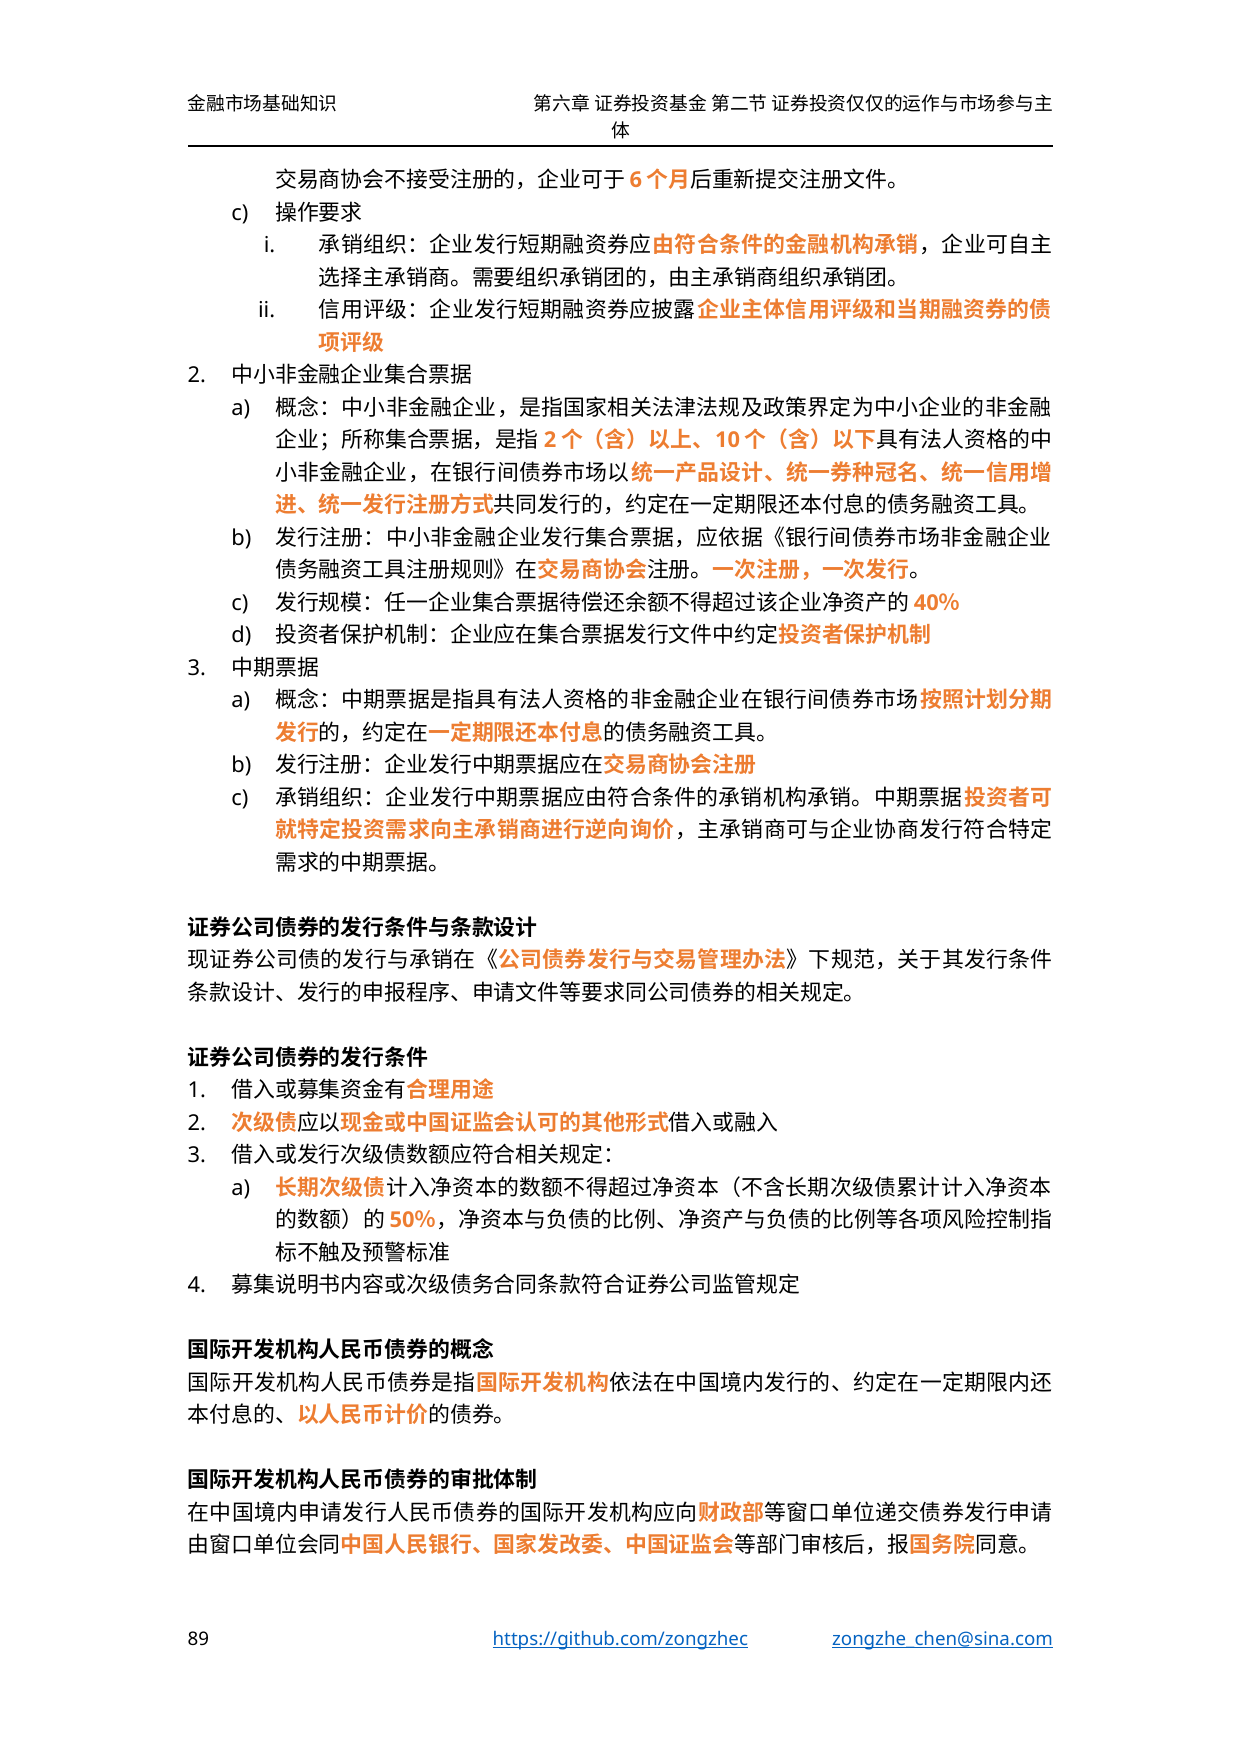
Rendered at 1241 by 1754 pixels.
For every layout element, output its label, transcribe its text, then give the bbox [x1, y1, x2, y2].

list 借入或发行次级债数额应符合相关规定： [187, 1137, 1053, 1169]
text 国际开发机构人民币债券是指国际开发机构依法在中国境内发行的、约定在一定期限内还本付息的、以人民币计价的债券。 [187, 1364, 1053, 1429]
text 在中国境内申请发行人民币债券的国际开发机构应向财政部等窗口单位递交债券发行申请，由窗口单位会同中国人民银行、国家发改委、中国证监会等部门审核后，报国务院同意。 [187, 1494, 1053, 1559]
list 借入或募集资金有合理用途 [187, 1072, 1053, 1104]
list 中小非金融企业集合票据 [187, 357, 1053, 389]
list 发行注册：中小非金融企业发行集合票据，应依据《银行间债券市场非金融企业债务融资工具注册规则》在交易商协会注册。一次注册，一次发行。 [231, 519, 1053, 584]
text 国际开发机构人民币债券的概念 [187, 1332, 1053, 1364]
text 国际开发机构人民币债券的审批体制 [187, 1462, 1053, 1494]
list 发行注册：企业发行中期票据应在交易商协会注册 [231, 747, 1053, 779]
text 证券公司债券的发行条件与条款设计 [187, 909, 1053, 942]
list 投资者保护机制：企业应在集合票据发行文件中约定投资者保护机制 [231, 617, 1053, 649]
list 承销组织：企业发行短期融资券应由符合条件的金融机构承销，企业可自主选择主承销商。需要组织承销团的，由主承销商组织承销团。 [275, 227, 1053, 292]
list 中期票据 [187, 649, 1053, 682]
list 次级债应以现金或中国证监会认可的其他形式借入或融入 [187, 1104, 1053, 1137]
list 发行注册：中国银行间市场交易商协会负责受理企业债务融资工具的发行注册。交易商协会不接受注册的，企业可于6个月后重新提交注册文件。 [231, 162, 1053, 194]
list 承销组织：企业发行中期票据应由符合条件的承销机构承销。中期票据投资者可就特定投资需求向主承销商进行逆向询价，主承销商可与企业协商发行符合特定需求的中期票据。 [231, 779, 1053, 877]
list 概念：中小非金融企业，是指国家相关法津法规及政策界定为中小企业的非金融企业；所称集合票据，是指2个（含）以上、10个（含）以下具有法人资格的中小非金融企业，在银行间债券市场以统一产品设计、统一券种冠名、统一信用增进、统一发行注册方式共同发行的，约定在一定期限还本付息的债务融资工具。 [231, 389, 1053, 519]
list 募集说明书内容或次级债务合同条款符合证券公司监管规定 [187, 1267, 1053, 1299]
list 概念：中期票据是指具有法人资格的非金融企业在银行间债券市场按照计划分期发行的，约定在一定期限还本付息的债务融资工具。 [231, 682, 1053, 747]
text 证券公司债券的发行条件 [187, 1039, 1053, 1072]
list 长期次级债计入净资本的数额不得超过净资本（不含长期次级债累计计入净资本的数额）的50％，净资本与负债的比例、净资产与负债的比例等各项风险控制指标不触及预警标准 [231, 1169, 1053, 1267]
text 现证券公司债的发行与承销在《公司债券发行与交易管理办法》下规范，关于其发行条件、条款设计、发行的申报程序、申请文件等要求同公司债券的相关规定。 [187, 942, 1053, 1007]
list 信用评级：企业发行短期融资券应披露企业主体信用评级和当期融资券的债项评级 [275, 292, 1053, 357]
list 操作要求 [231, 194, 1053, 227]
list 发行规模：任一企业集合票据待偿还余额不得超过该企业净资产的40％ [231, 584, 1053, 617]
